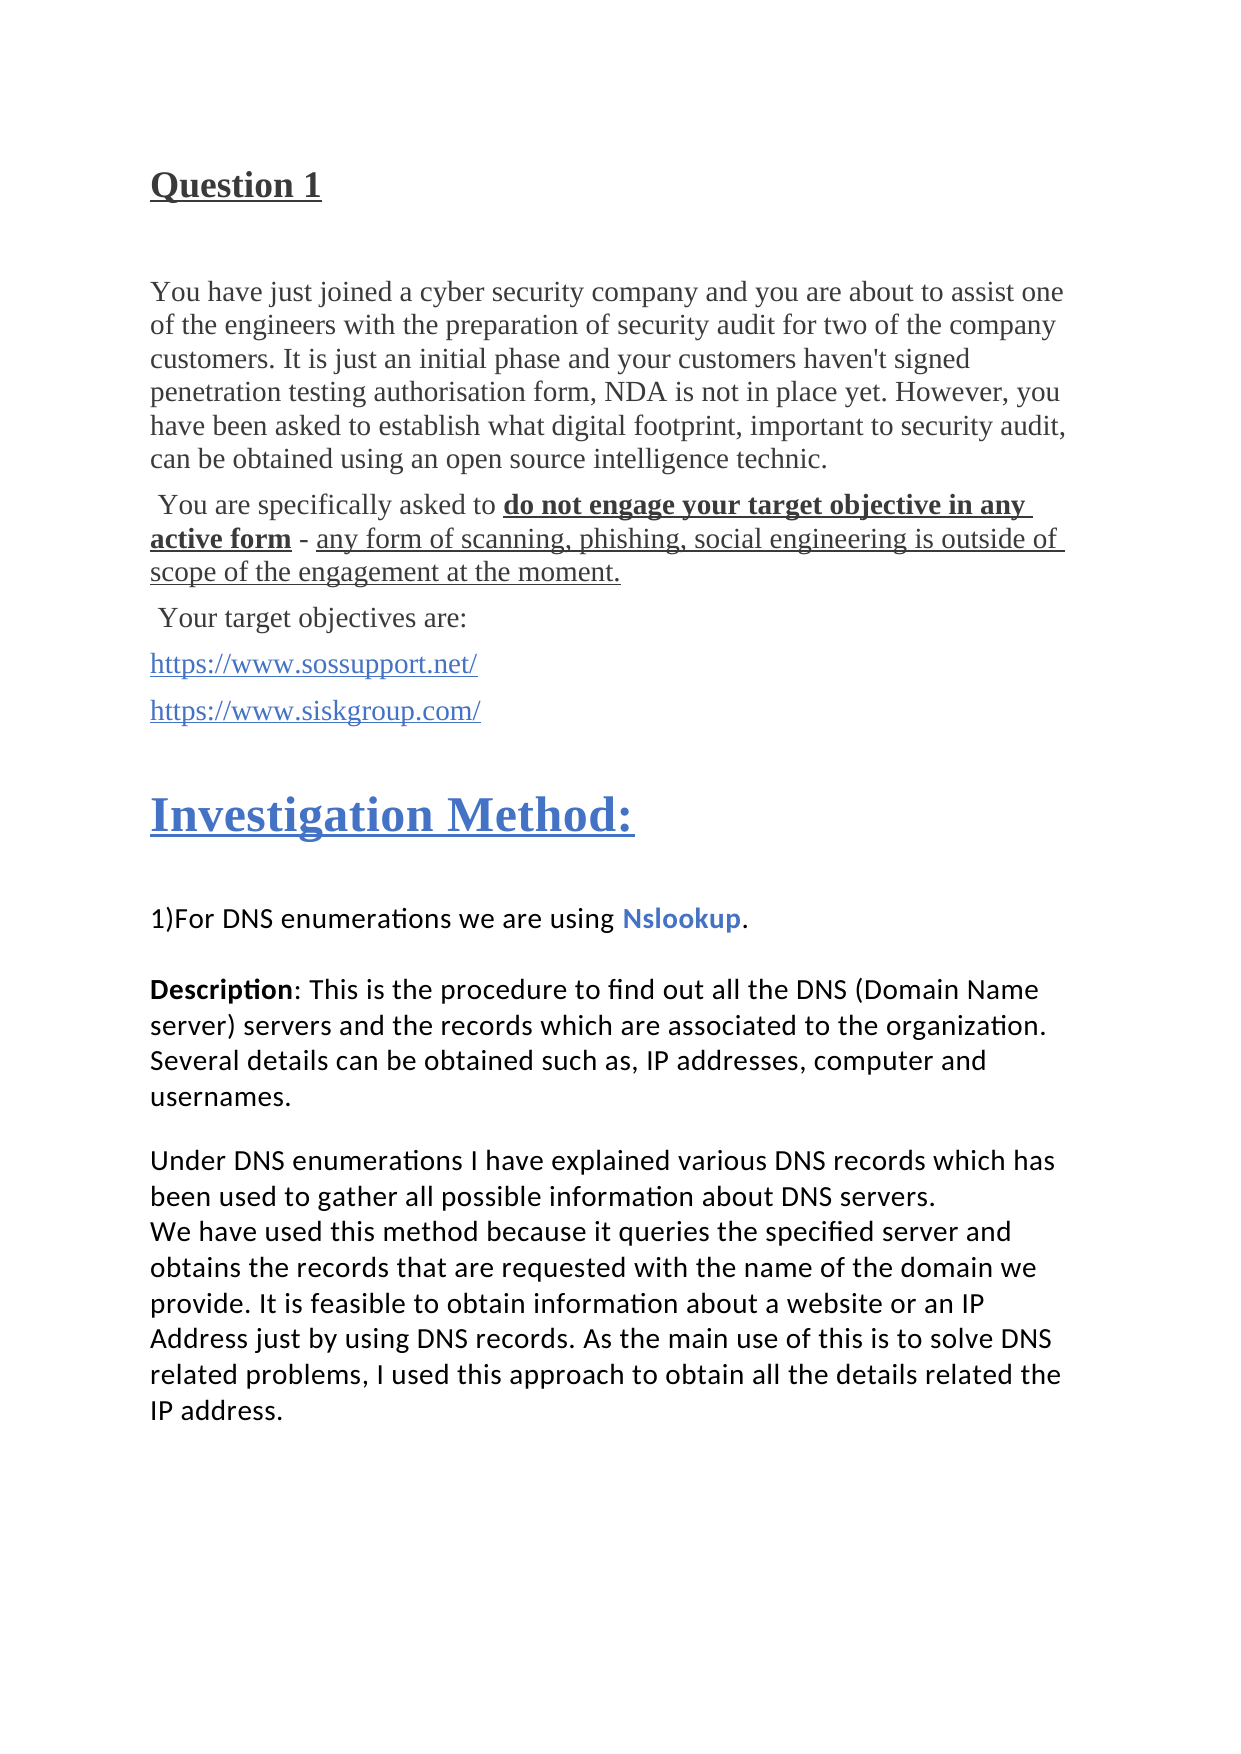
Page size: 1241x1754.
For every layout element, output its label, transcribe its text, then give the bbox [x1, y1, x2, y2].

text https://www.siskgroup.com/ [150, 693, 1090, 726]
text You are specifically asked to do not engage your target objective in any active form - any form of scanning, phishing, social engineering is outside of scope of the engagement at the moment. [150, 487, 1090, 588]
text Question 1 [150, 162, 1090, 206]
text Under DNS enumerations I have explained various DNS records which has been used to gather all possible information about DNS servers. [150, 1142, 1090, 1213]
text 1)For DNS enumerations we are using Nslookup. [150, 900, 1090, 935]
text Description: This is the procedure to find out all the DNS (Domain Name server) servers and the records which are associated to the organization. Several details can be obtained such as, IP addresses, computer and usernames. [150, 971, 1090, 1113]
text Investigation Method: [150, 785, 1090, 842]
text Your target objectives are: [150, 601, 1090, 634]
text We have used this method because it queries the specified server and obtains the records that are requested with the name of the domain we provide. It is feasible to obtain information about a website or an IP Address just by using DNS records. As the main use of this is to solve DNS related problems, I used this approach to obtain all the details related the IP address. [150, 1213, 1090, 1427]
text You have just joined a cyber security company and you are about to assist one of the engineers with the preparation of security audit for two of the company customers. It is just an initial phase and your customers haven't signed penetration testing authorisation form, NDA is not in place yet. However, you have been asked to establish what digital footprint, important to security audit, can be obtained using an open source intelligence technic. [150, 274, 1090, 475]
text https://www.sossupport.net/ [150, 647, 1090, 680]
